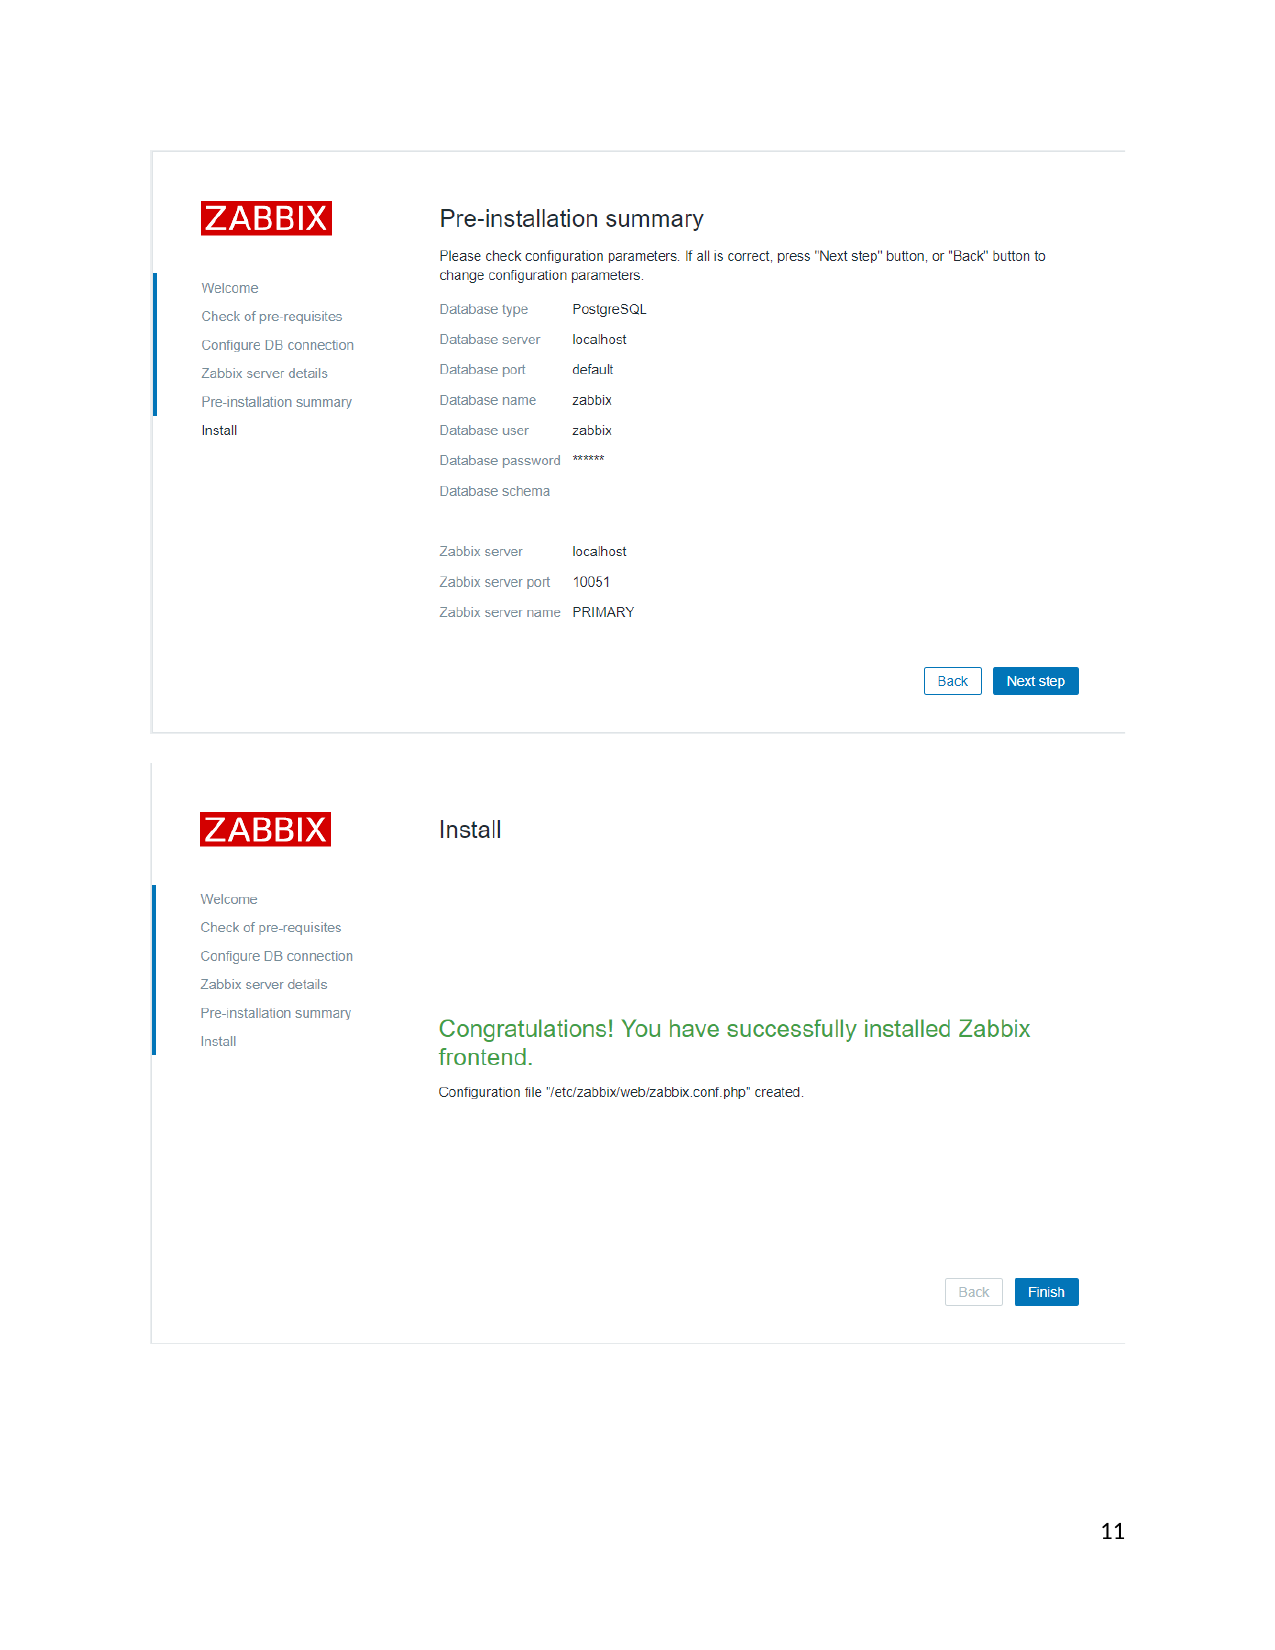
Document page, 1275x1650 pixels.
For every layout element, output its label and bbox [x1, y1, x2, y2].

picture [150, 150, 1125, 734]
picture [150, 763, 1125, 1344]
